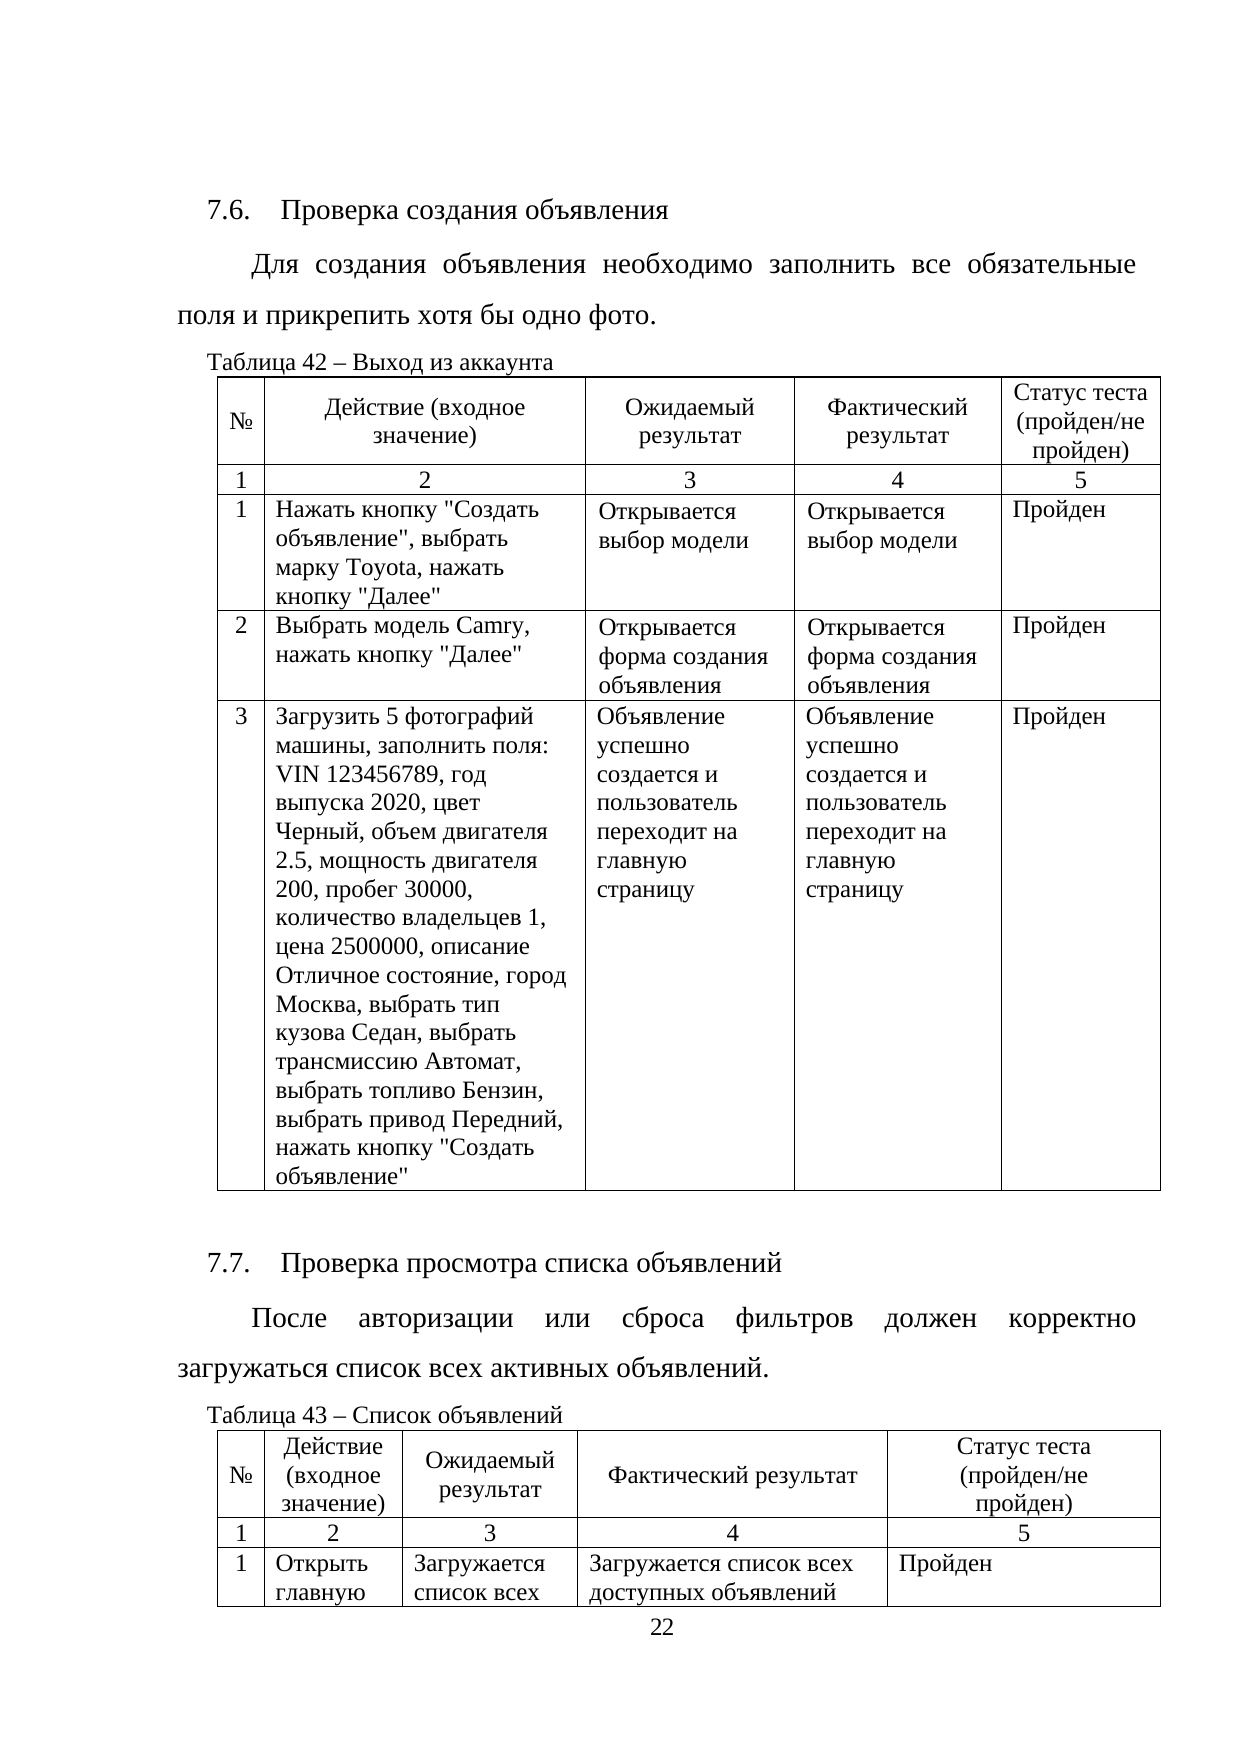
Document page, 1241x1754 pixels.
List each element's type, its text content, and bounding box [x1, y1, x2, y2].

table_cell 2 [265, 1518, 402, 1547]
table_cell 4 [578, 1518, 887, 1547]
table_cell Пройден [1002, 495, 1160, 609]
table_cell 1 [218, 465, 264, 493]
list Проверка создания объявления [207, 192, 1137, 226]
table_header Ожидаемый результат [403, 1431, 577, 1517]
table_cell 5 [888, 1518, 1160, 1547]
table_header № [218, 1431, 264, 1517]
table_header № [218, 378, 264, 464]
table_cell 4 [795, 465, 1001, 493]
table_header Статус теста (пройден/не пройден) [888, 1431, 1160, 1517]
table_cell 1 [218, 1548, 264, 1606]
table_cell 3 [586, 465, 794, 493]
list Проверка просмотра списка объявлений [207, 1245, 1137, 1279]
text Таблица 43 – Список объявлений [207, 1401, 1137, 1429]
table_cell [578, 1548, 887, 1606]
table_cell [586, 495, 794, 609]
table_header Действие (входное значение) [265, 1431, 402, 1517]
table_cell [795, 611, 1001, 700]
table_cell 3 [403, 1518, 577, 1547]
table_cell 1 [218, 1518, 264, 1547]
table_cell Загрузить 5 фотографий машины, заполнить поля: VIN 123456789, год выпуска 2020, цвет Черный, объем двигателя 2.5, мощность двигателя 200, пробег 30000, количество владельцев 1, цена 2500000, описание Отличное состояние, город Москва, выбрать тип кузова Седан, выбрать трансмиссию Автомат, выбрать топливо Бензин, выбрать привод Передний, нажать кнопку "Создать объявление" [265, 701, 585, 1190]
table_cell Объявление успешно создается и пользователь переходит на главную страницу [795, 701, 1001, 1190]
table_header Ожидаемый результат [586, 378, 794, 464]
table_cell 1 [218, 495, 264, 609]
table_cell Нажать кнопку "Создать объявление", выбрать марку Toyota, нажать кнопку "Далее" [265, 495, 585, 609]
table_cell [403, 1548, 577, 1606]
table_cell Объявление успешно создается и пользователь переходит на главную страницу [586, 701, 794, 1190]
table_cell Пройден [888, 1548, 1160, 1606]
table_cell 5 [1002, 465, 1160, 493]
table_cell Выбрать модель Camry, нажать кнопку "Далее" [265, 611, 585, 700]
table_header Фактический результат [578, 1431, 887, 1517]
subtitle После авторизации или сброса фильтров должен корректно загружаться список всех активных объявлений. [177, 1300, 1137, 1384]
table_cell [795, 495, 1001, 609]
text Таблица 42 – Выход из аккаунта [207, 347, 1137, 376]
table_cell 3 [218, 701, 264, 1190]
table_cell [265, 1548, 402, 1606]
table_header Действие (входное значение) [265, 378, 585, 464]
table_header Фактический результат [795, 378, 1001, 464]
table_cell 2 [265, 465, 585, 493]
table_cell Пройден [1002, 611, 1160, 700]
table_cell 2 [218, 611, 264, 700]
table_cell [586, 611, 794, 700]
subtitle Для создания объявления необходимо заполнить все обязательные поля и прикрепить хотя бы одно фото. [177, 246, 1137, 330]
table_cell Пройден [1002, 701, 1160, 1190]
table_header Статус теста (пройден/не пройден) [1002, 378, 1160, 464]
